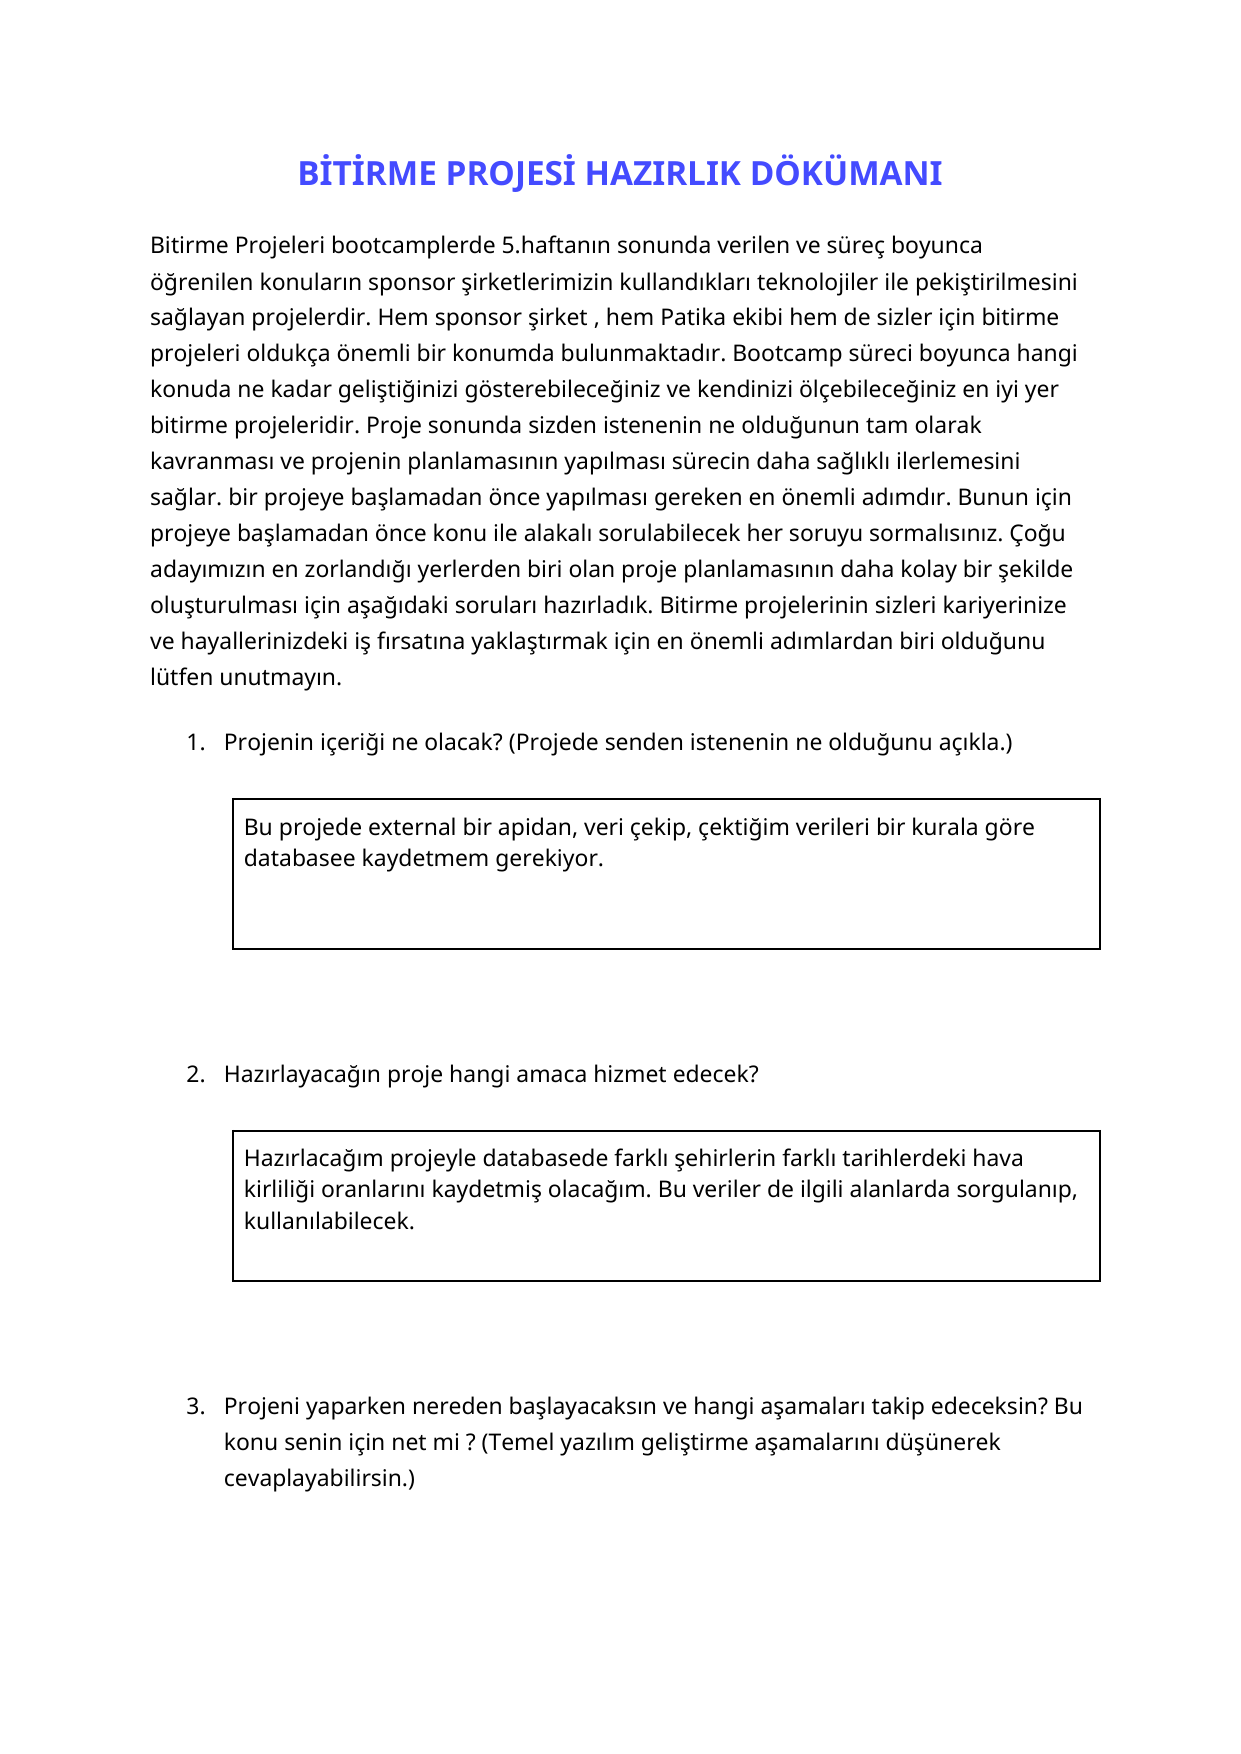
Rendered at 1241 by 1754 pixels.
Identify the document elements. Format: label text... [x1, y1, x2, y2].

list Hazırlayacağın proje hangi amaca hizmet edecek? [186, 1058, 1090, 1089]
text BİTİRME PROJESİ HAZIRLIK DÖKÜMANI [150, 150, 1090, 226]
list Projenin içeriği ne olacak? (Projede senden istenenin ne olduğunu açıkla.) [186, 726, 1090, 757]
table_header Hazırlacağım projeyle databasede farklı şehirlerin farklı tarihlerdeki hava kirliliği oranlarını kaydetmiş olacağım. Bu veriler de ilgili alanlarda sorgulanıp, kullanılabilecek. [234, 1132, 1099, 1280]
list Projeni yaparken nereden başlayacaksın ve hangi aşamaları takip edeceksin? Bu konu senin için net mi ? (Temel yazılım geliştirme aşamalarını düşünerek cevaplayabilirsin.) [186, 1389, 1090, 1493]
table_header Bu projede external bir apidan, veri çekip, çektiğim verileri bir kurala göre databasee kaydetmem gerekiyor. [234, 800, 1099, 948]
text Bitirme Projeleri bootcamplerde 5.haftanın sonunda verilen ve süreç boyunca öğrenilen konuların sponsor şirketlerimizin kullandıkları teknolojiler ile pekiştirilmesini sağlayan projelerdir. Hem sponsor şirket , hem Patika ekibi hem de sizler için bitirme projeleri oldukça önemli bir konumda bulunmaktadır. Bootcamp süreci boyunca hangi konuda ne kadar geliştiğinizi gösterebileceğiniz ve kendinizi ölçebileceğiniz en iyi yer bitirme projeleridir. Proje sonunda sizden istenenin ne olduğunun tam olarak kavranması ve projenin planlamasının yapılması sürecin daha sağlıklı ilerlemesini sağlar. bir projeye başlamadan önce yapılması gereken en önemli adımdır. Bunun için projeye başlamadan önce konu ile alakalı sorulabilecek her soruyu sormalısınız. Çoğu adayımızın en zorlandığı yerlerden biri olan proje planlamasının daha kolay bir şekilde oluşturulması için aşağıdaki soruları hazırladık. Bitirme projelerinin sizleri kariyerinize ve hayallerinizdeki iş fırsatına yaklaştırmak için en önemli adımlardan biri olduğunu lütfen unutmayın. [150, 229, 1090, 722]
